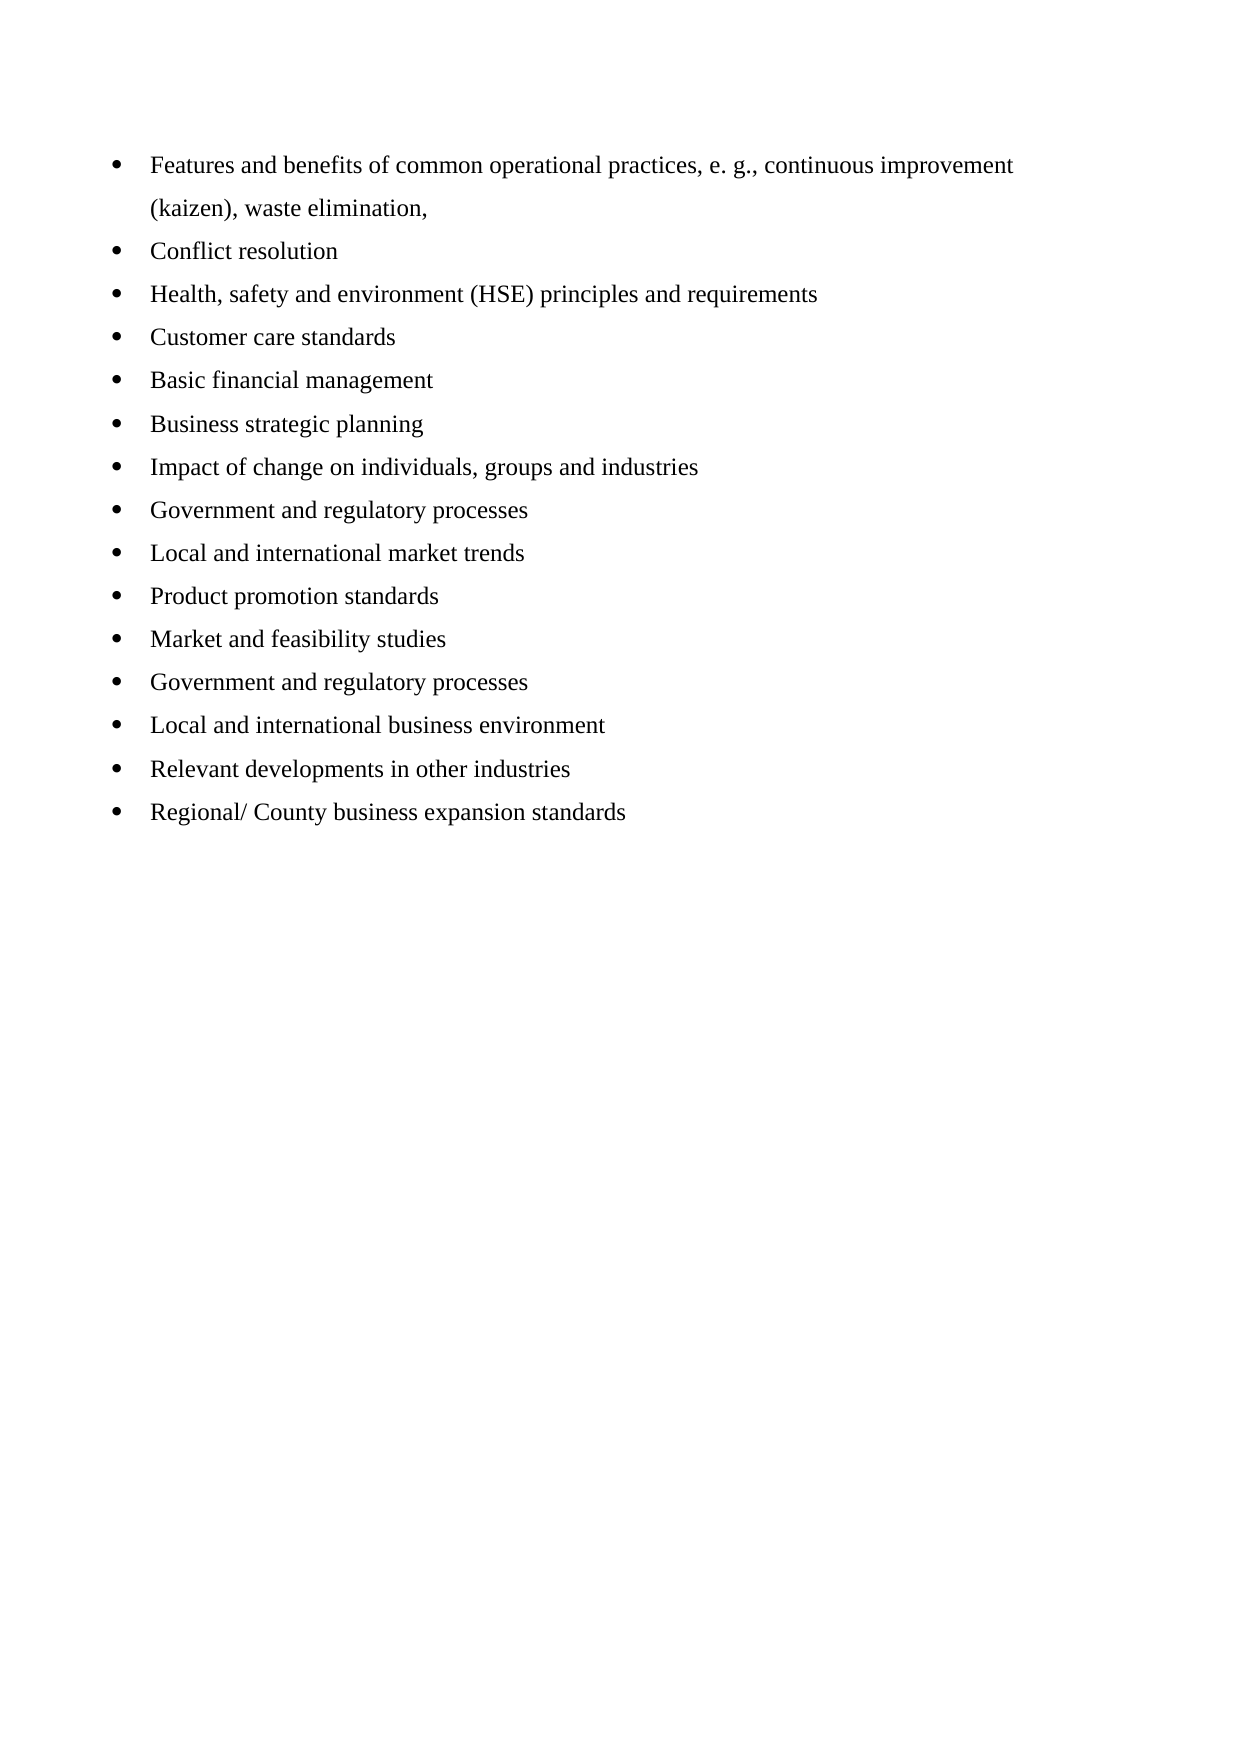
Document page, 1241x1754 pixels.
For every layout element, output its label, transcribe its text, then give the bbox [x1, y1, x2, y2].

list Local and international business environment [112, 711, 1090, 739]
list Health, safety and environment (HSE) principles and requirements [112, 279, 1090, 308]
list Relevant developments in other industries [112, 754, 1090, 782]
list Impact of change on individuals, groups and industries [112, 452, 1090, 481]
list Customer care standards [112, 322, 1090, 351]
list Government and regulatory processes [112, 667, 1090, 696]
list Conflict resolution [112, 236, 1090, 265]
list Business strategic planning [112, 409, 1090, 437]
list Product promotion standards [112, 581, 1090, 610]
list Regional/ County business expansion standards [112, 797, 1090, 826]
list Market and feasibility studies [112, 624, 1090, 653]
list Basic financial management [112, 366, 1090, 394]
list Local and international market trends [112, 538, 1090, 567]
list Government and regulatory processes [112, 495, 1090, 524]
list Features and benefits of common operational practices, e. g., continuous improvement (kaizen), waste elimination, [112, 150, 1090, 222]
